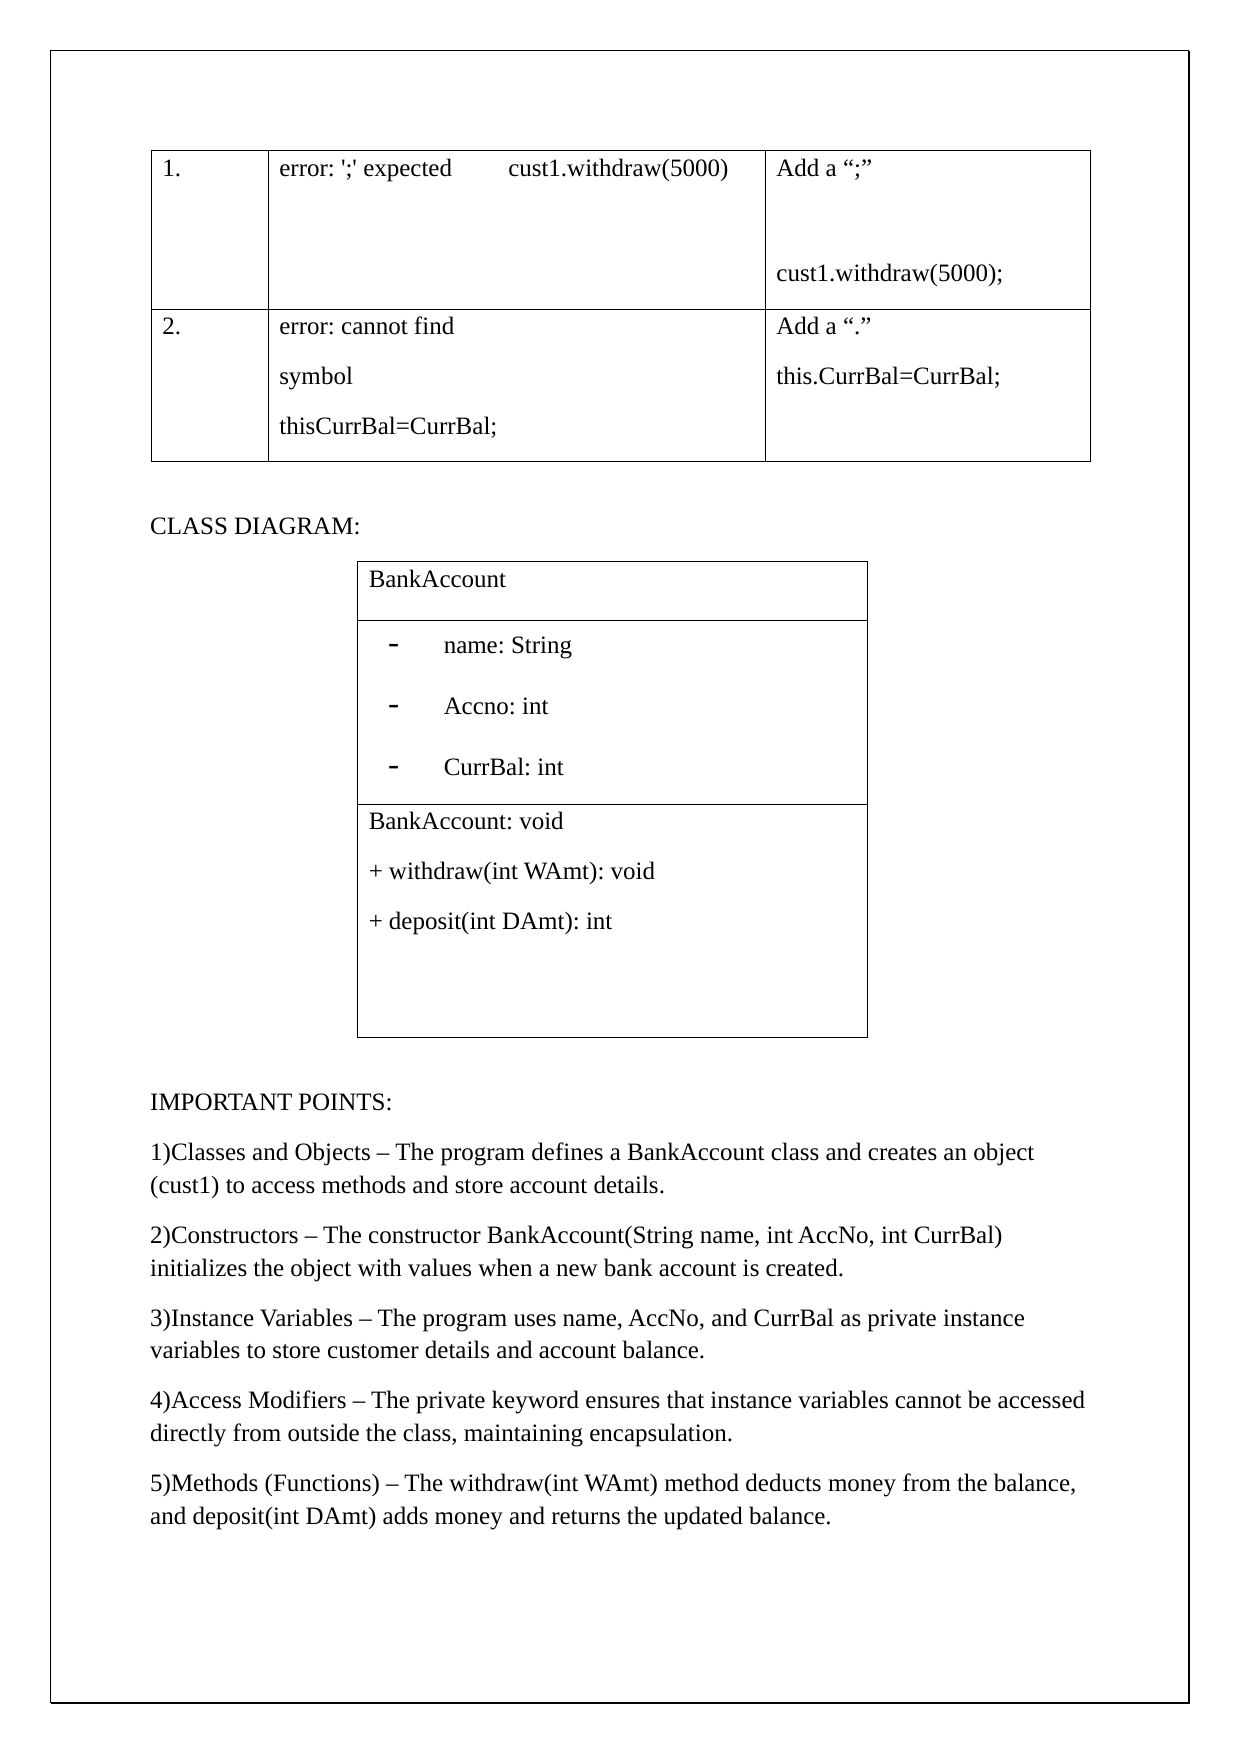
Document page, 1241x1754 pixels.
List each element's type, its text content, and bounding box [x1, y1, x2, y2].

text 3)Instance Variables – The program uses name, AccNo, and CurrBal as private instance variables to store customer details and account balance. [150, 1303, 1089, 1364]
text CLASS DIAGRAM: [150, 511, 1089, 540]
table_cell 2. [152, 310, 268, 461]
text 5)Methods (Functions) – The withdraw(int WAmt) method deducts money from the balance, and deposit(int DAmt) adds money and returns the updated balance. [150, 1468, 1089, 1530]
text 2)Constructors – The constructor BankAccount(String name, int AccNo, int CurrBal) initializes the object with values when a new bank account is created. [150, 1220, 1089, 1282]
table_cell error: cannot find symbol thisCurrBal=CurrBal; [269, 310, 765, 461]
table_cell Add a “;” cust1.withdraw(5000); [766, 151, 1090, 308]
table_cell Add a “.” this.CurrBal=CurrBal; [766, 310, 1090, 461]
table_cell name: String Accno: int CurrBal: int [358, 621, 867, 803]
text IMPORTANT POINTS: [150, 1087, 1089, 1116]
table_cell BankAccount: void + withdraw(int WAmt): void + deposit(int DAmt): int [358, 805, 867, 1037]
text 4)Access Modifiers – The private keyword ensures that instance variables cannot be accessed directly from outside the class, maintaining encapsulation. [150, 1385, 1089, 1447]
text 1)Classes and Objects – The program defines a BankAccount class and creates an object (cust1) to access methods and store account details. [150, 1137, 1089, 1199]
table_cell error: ';' expected cust1.withdraw(5000) [269, 151, 765, 308]
table_header BankAccount [358, 562, 867, 620]
table_cell 1. [152, 151, 268, 308]
